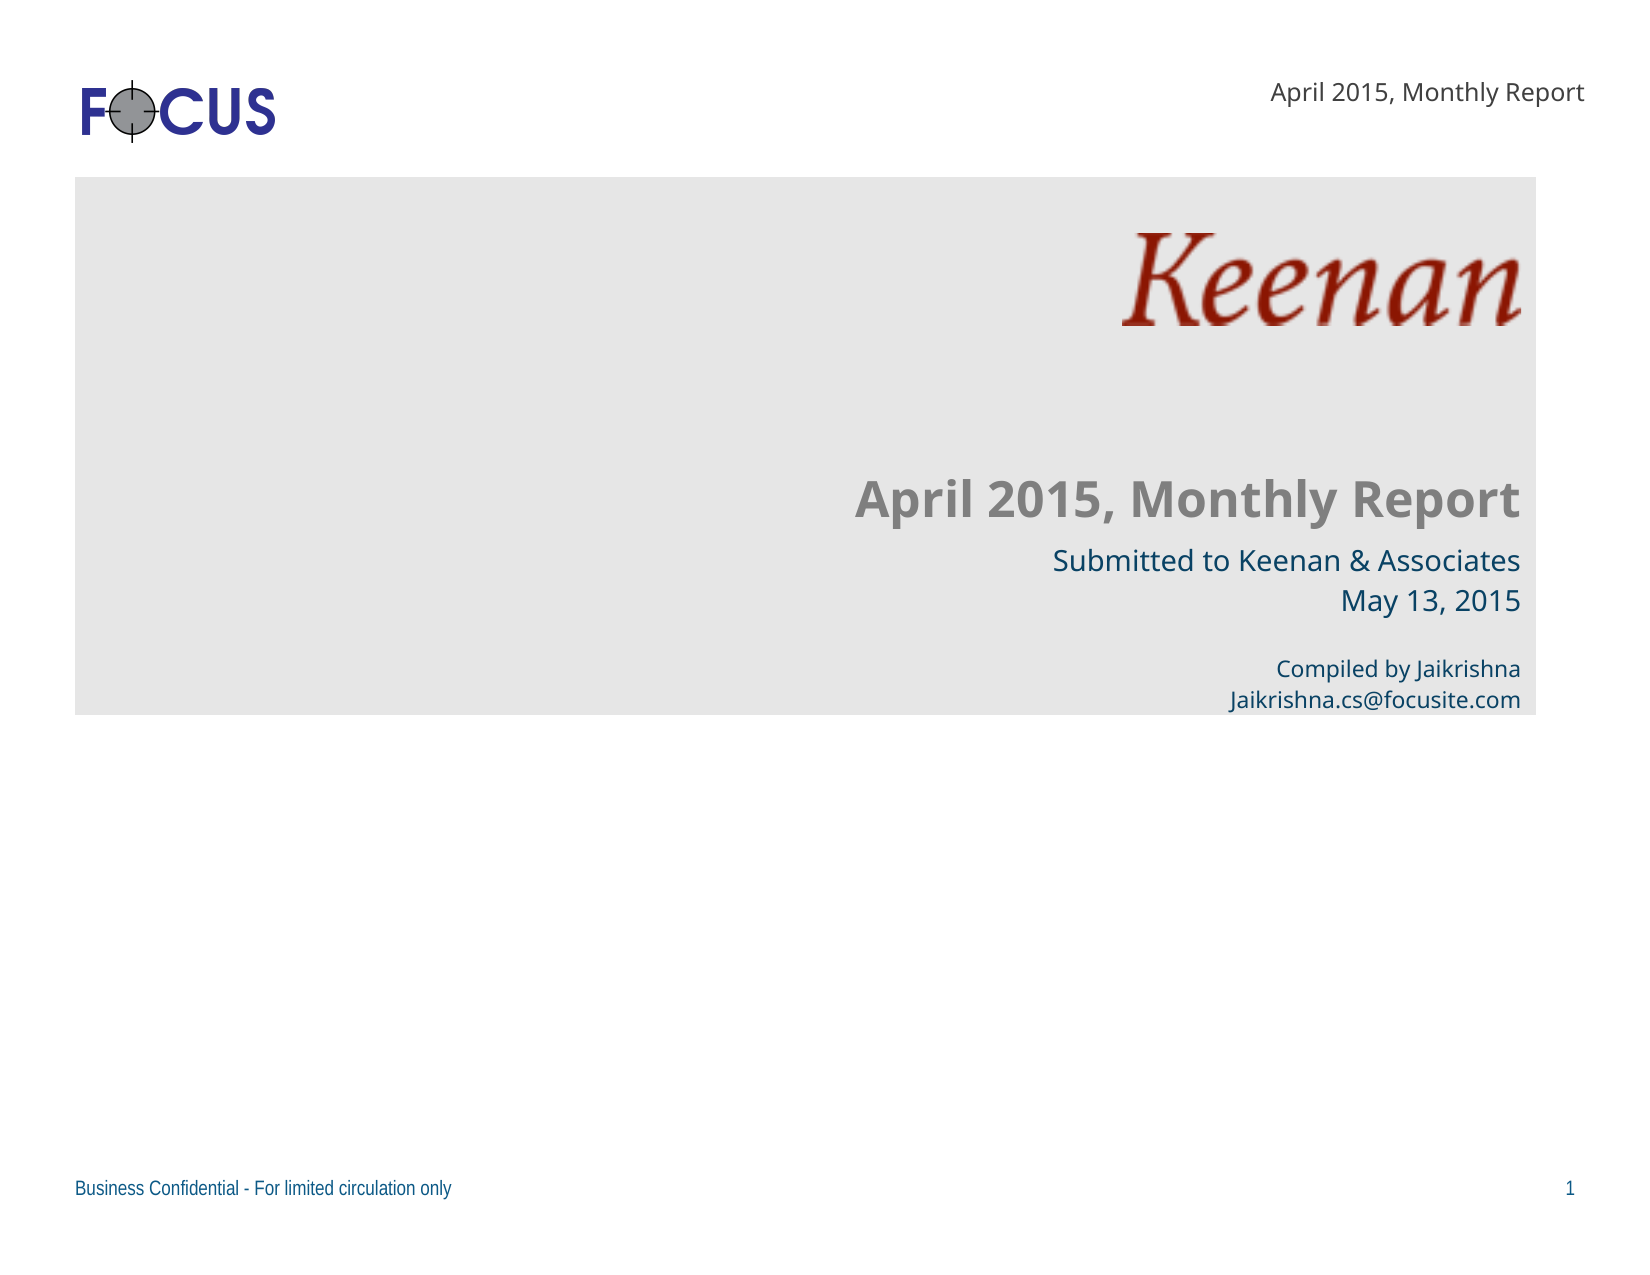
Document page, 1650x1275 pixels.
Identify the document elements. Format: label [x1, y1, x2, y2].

picture [1122, 233, 1522, 326]
picture [75, 75, 282, 149]
